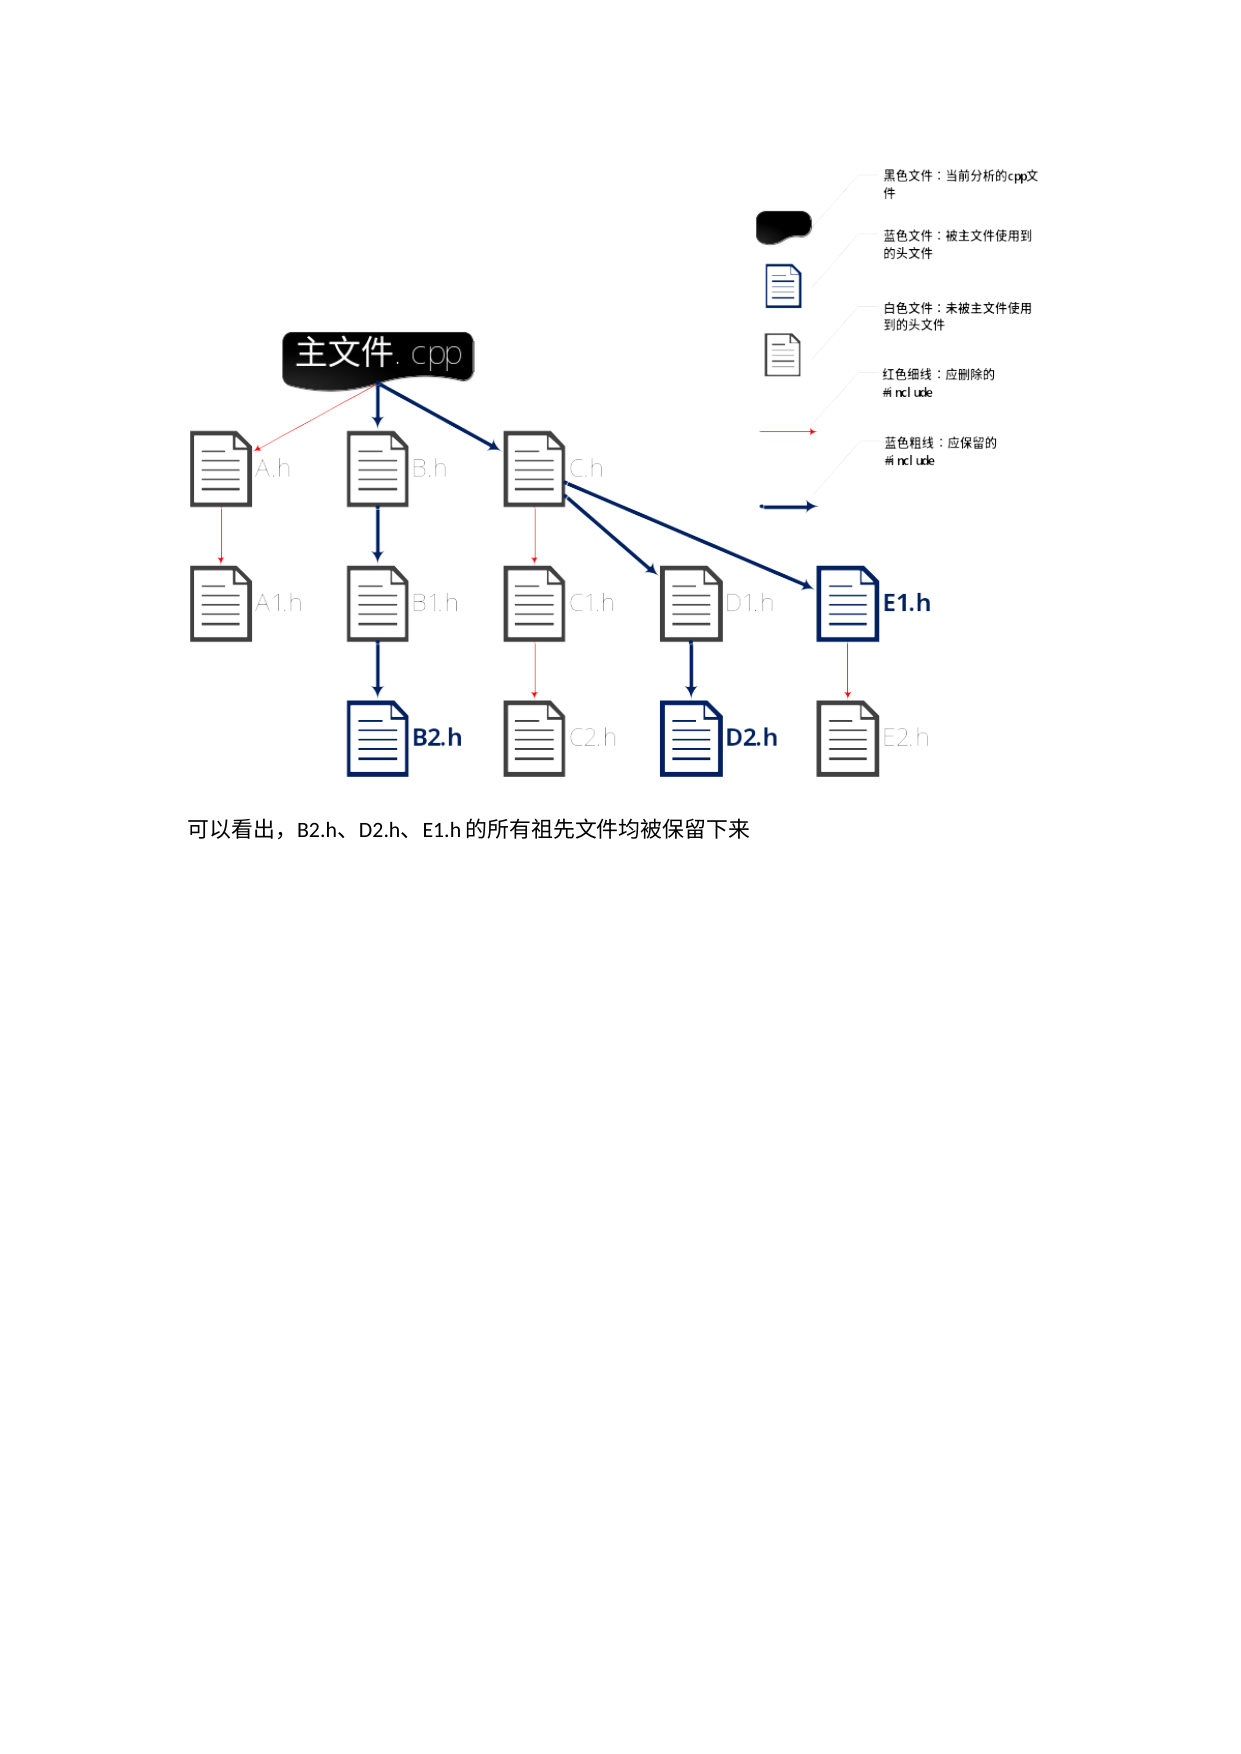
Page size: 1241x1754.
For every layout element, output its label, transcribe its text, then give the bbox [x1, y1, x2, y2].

text 可以看出，B2.h、D2.h、E1.h的所有祖先文件均被保留下来 [187, 812, 1053, 844]
